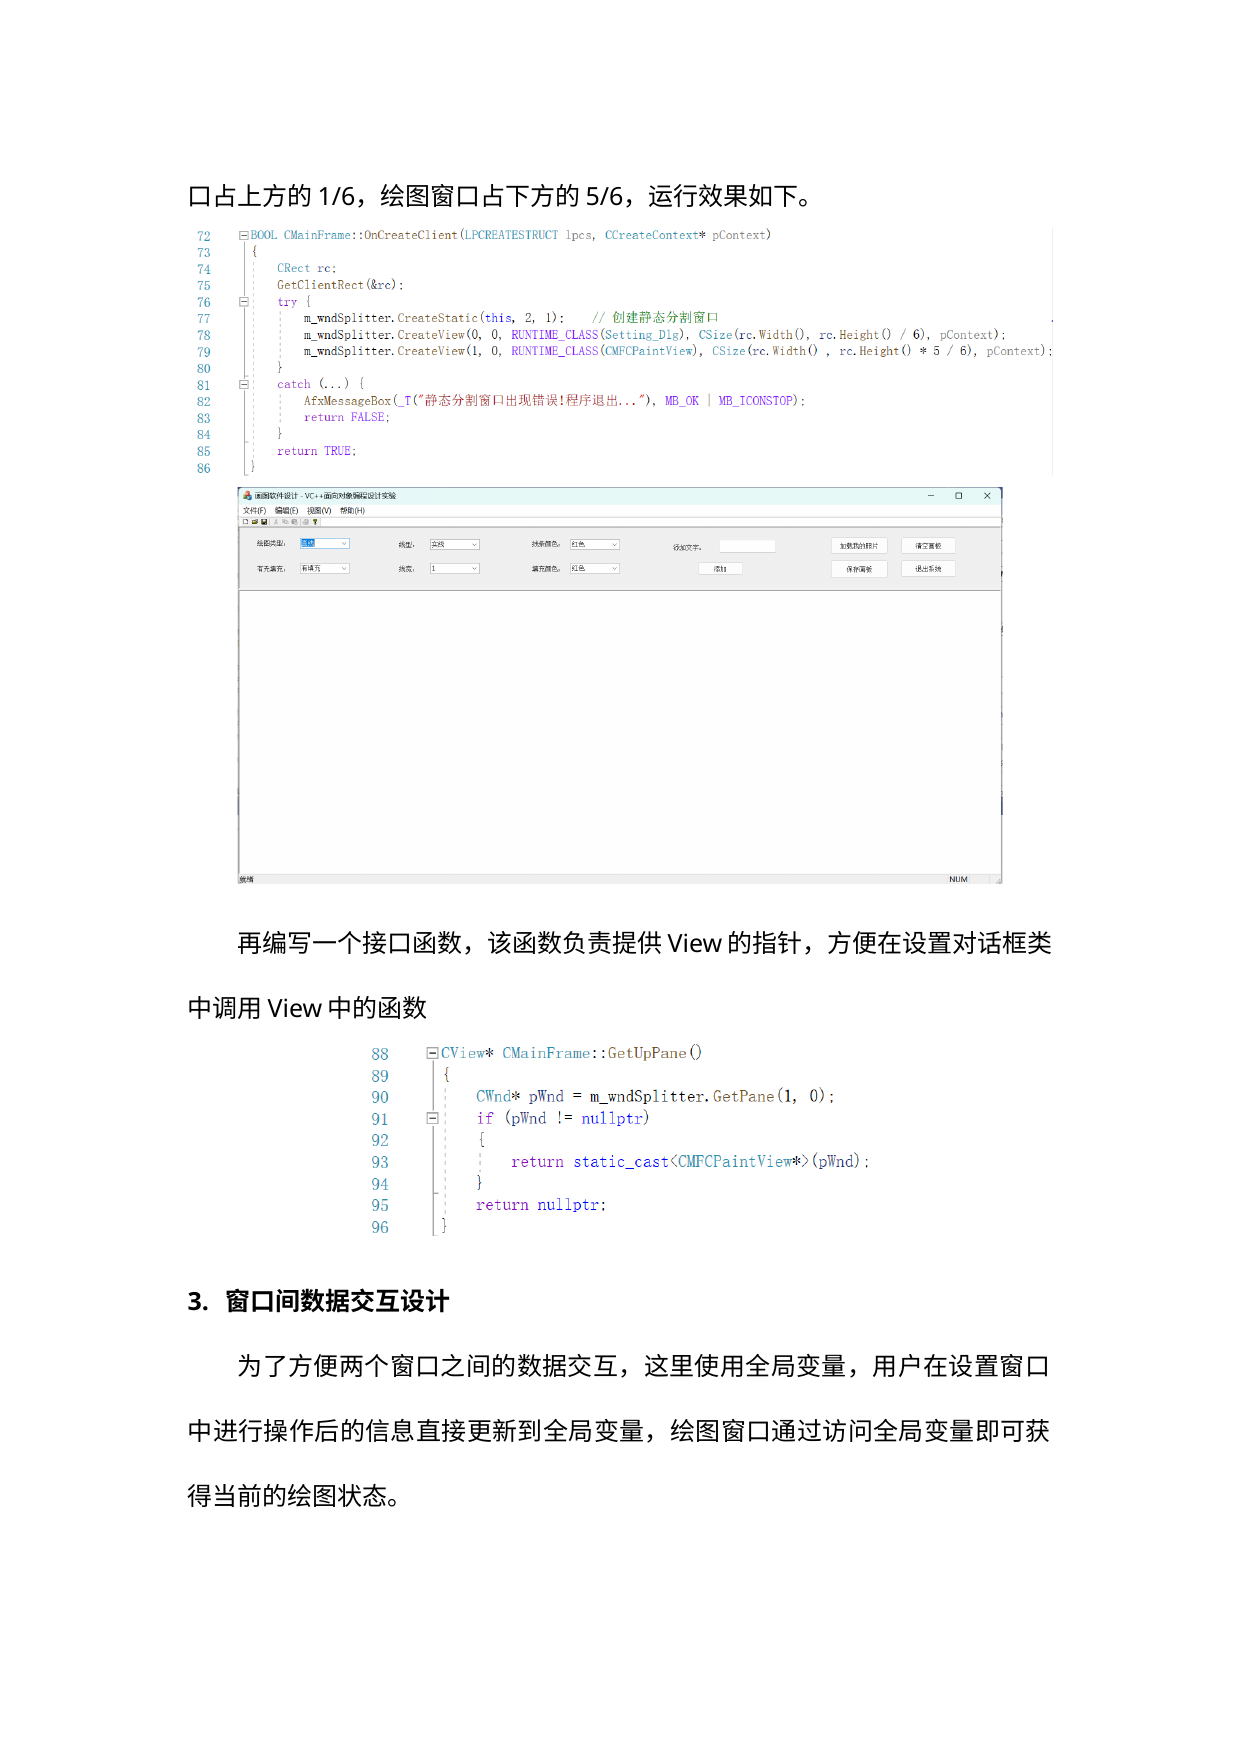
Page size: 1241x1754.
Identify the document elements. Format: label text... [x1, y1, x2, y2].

picture [361, 1039, 879, 1236]
picture [237, 487, 1003, 884]
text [187, 162, 1053, 227]
text 再编写一个接口函数，该函数负责提供View的指针，方便在设置对话框类中调用View中的函数 [187, 909, 1053, 1039]
text 为了方便两个窗口之间的数据交互，这里使用全局变量，用户在设置窗口中进行操作后的信息直接更新到全局变量，绘图窗口通过访问全局变量即可获得当前的绘图状态。 [187, 1332, 1053, 1527]
list 窗口间数据交互设计 [187, 1267, 1053, 1332]
picture [187, 227, 1053, 476]
